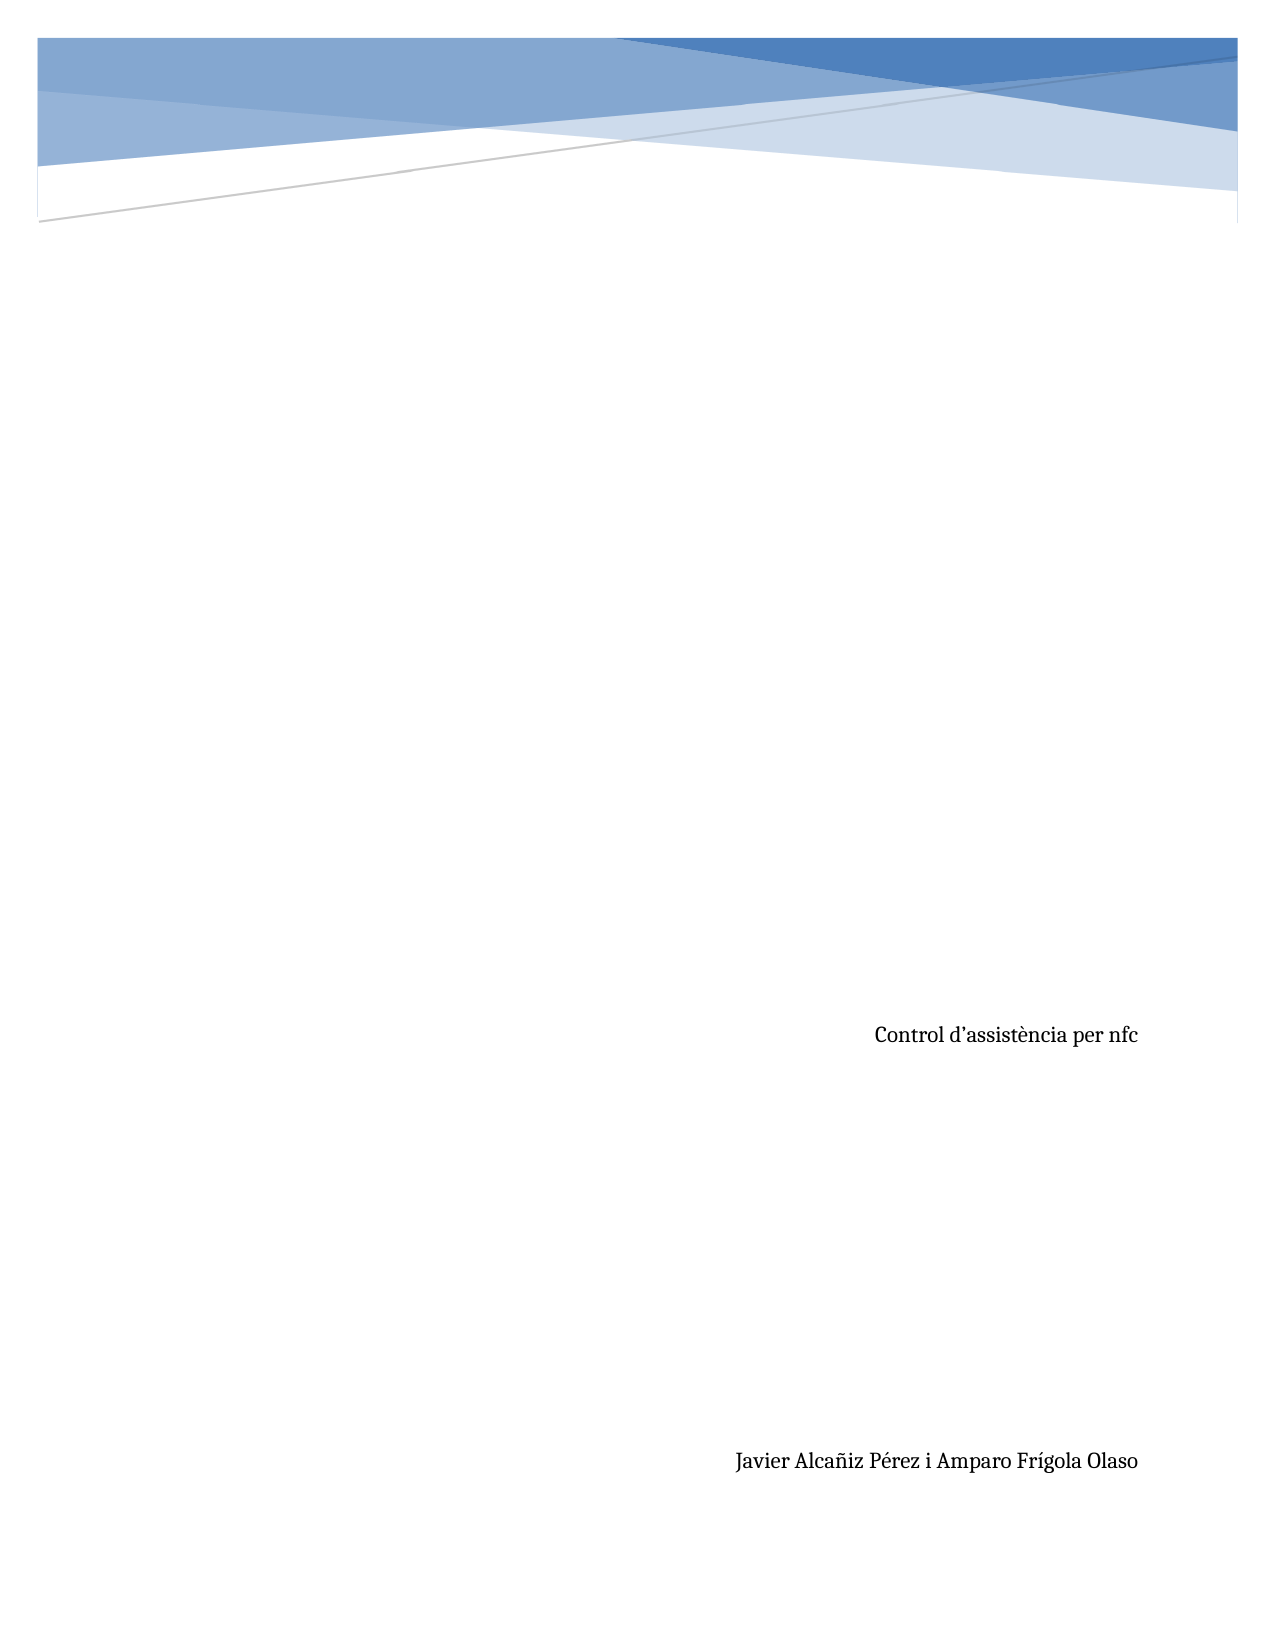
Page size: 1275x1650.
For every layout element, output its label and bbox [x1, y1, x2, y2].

picture [37, 37, 1238, 238]
